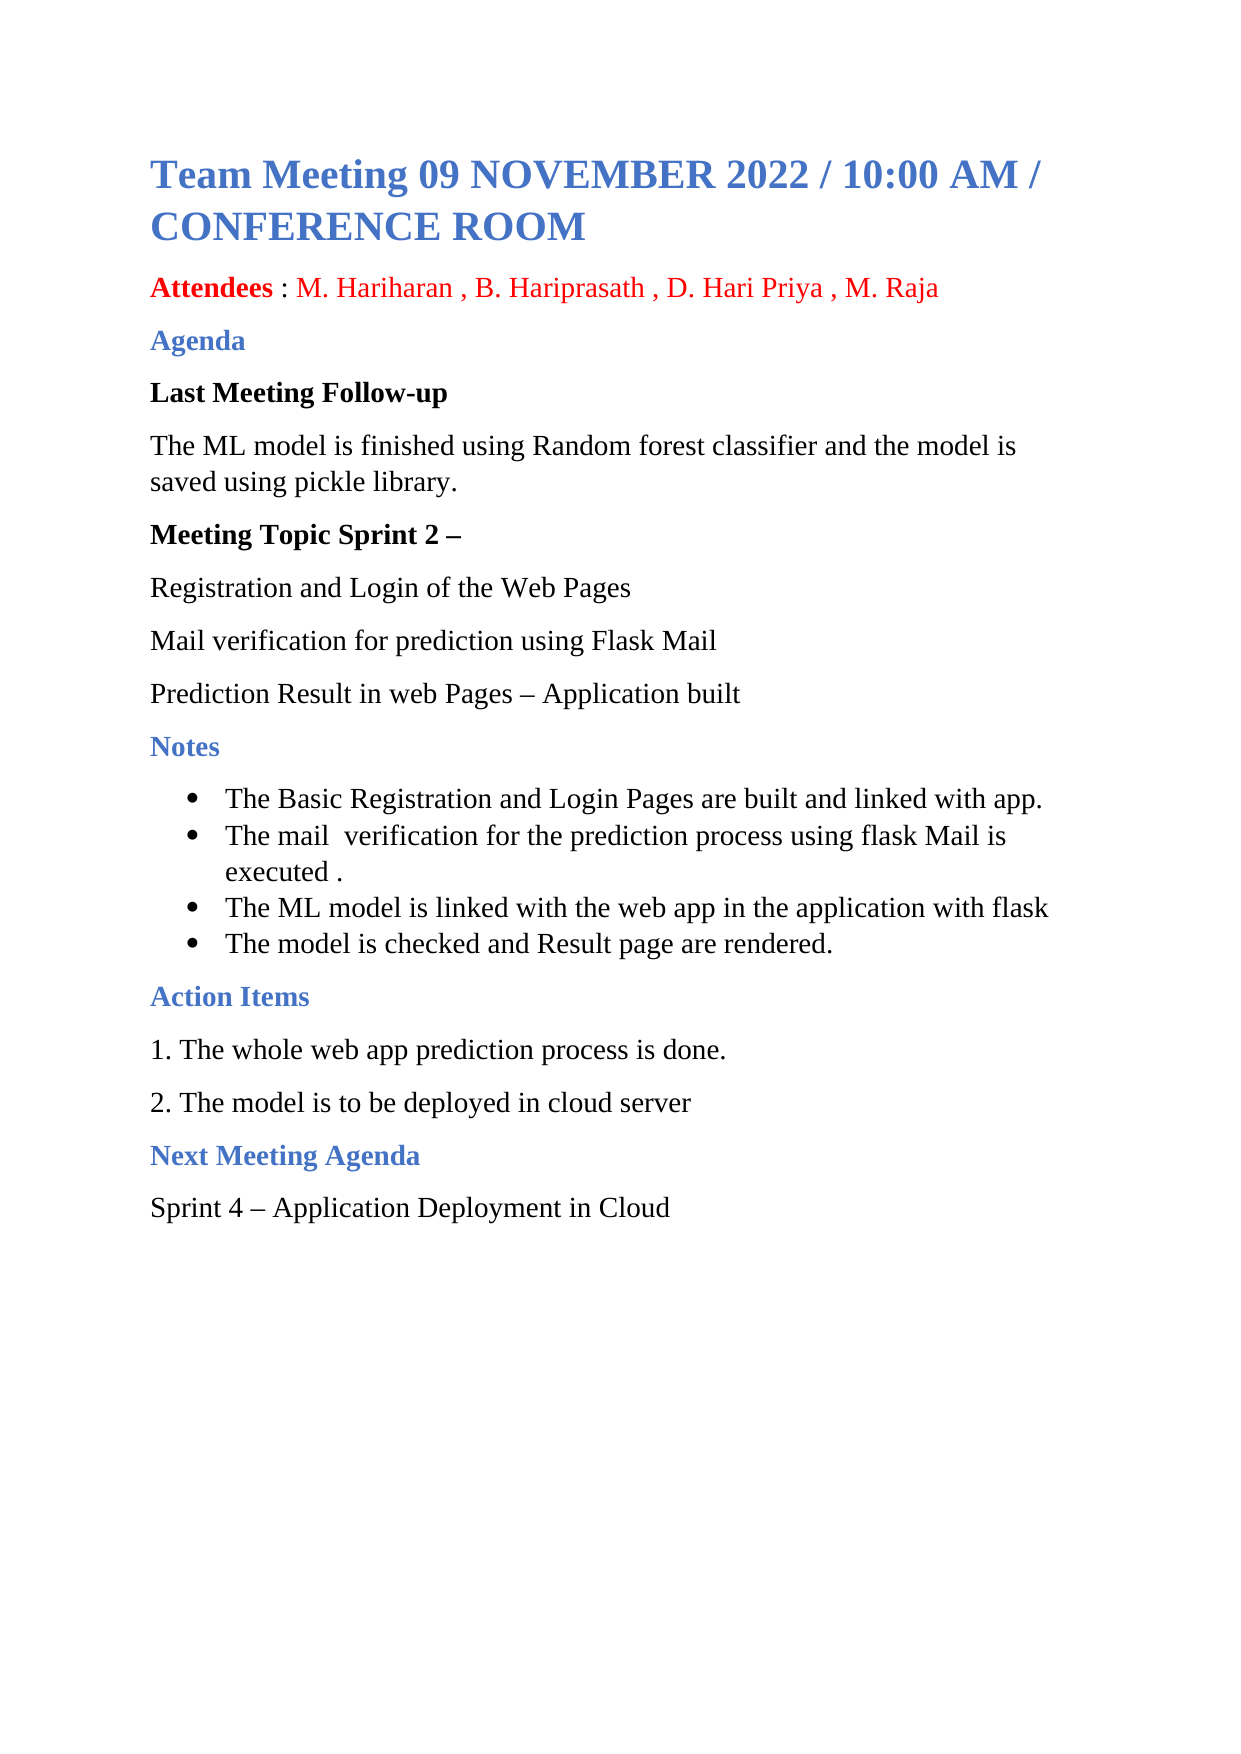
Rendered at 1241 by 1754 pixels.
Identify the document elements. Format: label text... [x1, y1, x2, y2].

list The ML model is linked with the web app in the application with flask [187, 890, 1090, 924]
text Mail verification for prediction using Flask Mail [150, 623, 1090, 657]
text Registration and Login of the Web Pages [150, 570, 1090, 604]
list The mail verification for the prediction process using flask Mail is executed . [187, 818, 1090, 887]
text Team Meeting 09 NOVEMBER 2022 / 10:00 AM / CONFERENCE ROOM [150, 150, 1090, 249]
text Last Meeting Follow-up [150, 376, 1090, 409]
text Notes [150, 729, 1090, 762]
list The model is checked and Result page are rendered. [187, 926, 1090, 960]
text Meeting Topic Sprint 2 – [150, 517, 1090, 551]
list The Basic Registration and Login Pages are built and linked with app. [187, 781, 1090, 815]
text The ML model is finished using Random forest classifier and the model is saved using pickle library. [150, 428, 1090, 498]
text Agenda [150, 323, 1090, 356]
text Prediction Result in web Pages – Application built [150, 676, 1090, 709]
text Sprint 4 – Application Deployment in Cloud [150, 1191, 1090, 1224]
text 2. The model is to be deployed in cloud server [150, 1085, 1090, 1118]
text Attendees : M. Hariharan , B. Hariprasath , D. Hari Priya , M. Raja [150, 270, 1090, 303]
text Action Items [150, 979, 1090, 1013]
text 1. The whole web app prediction process is done. [150, 1032, 1090, 1066]
text Next Meeting Agenda [150, 1138, 1090, 1171]
